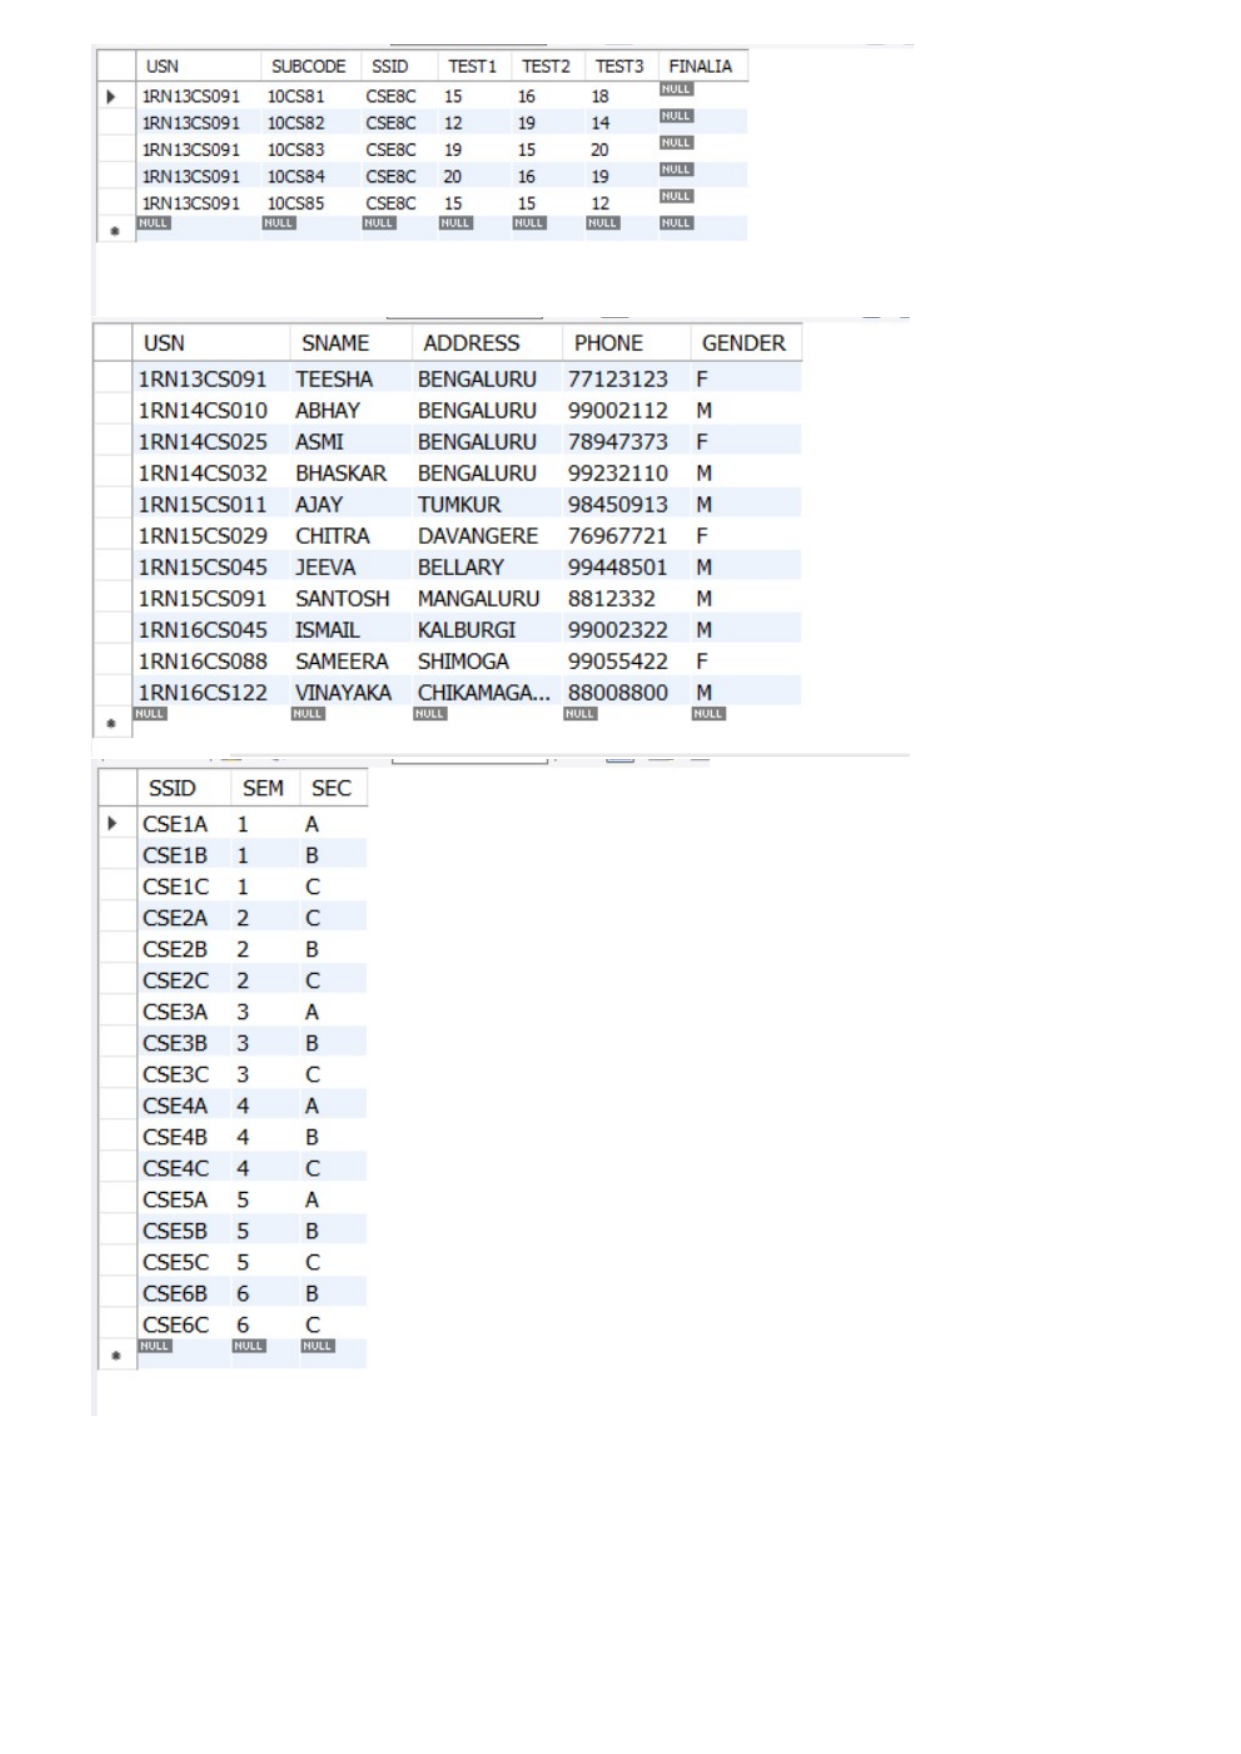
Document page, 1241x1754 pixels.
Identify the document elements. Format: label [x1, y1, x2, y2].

picture [91, 44, 914, 316]
picture [91, 317, 910, 757]
picture [91, 759, 710, 1416]
